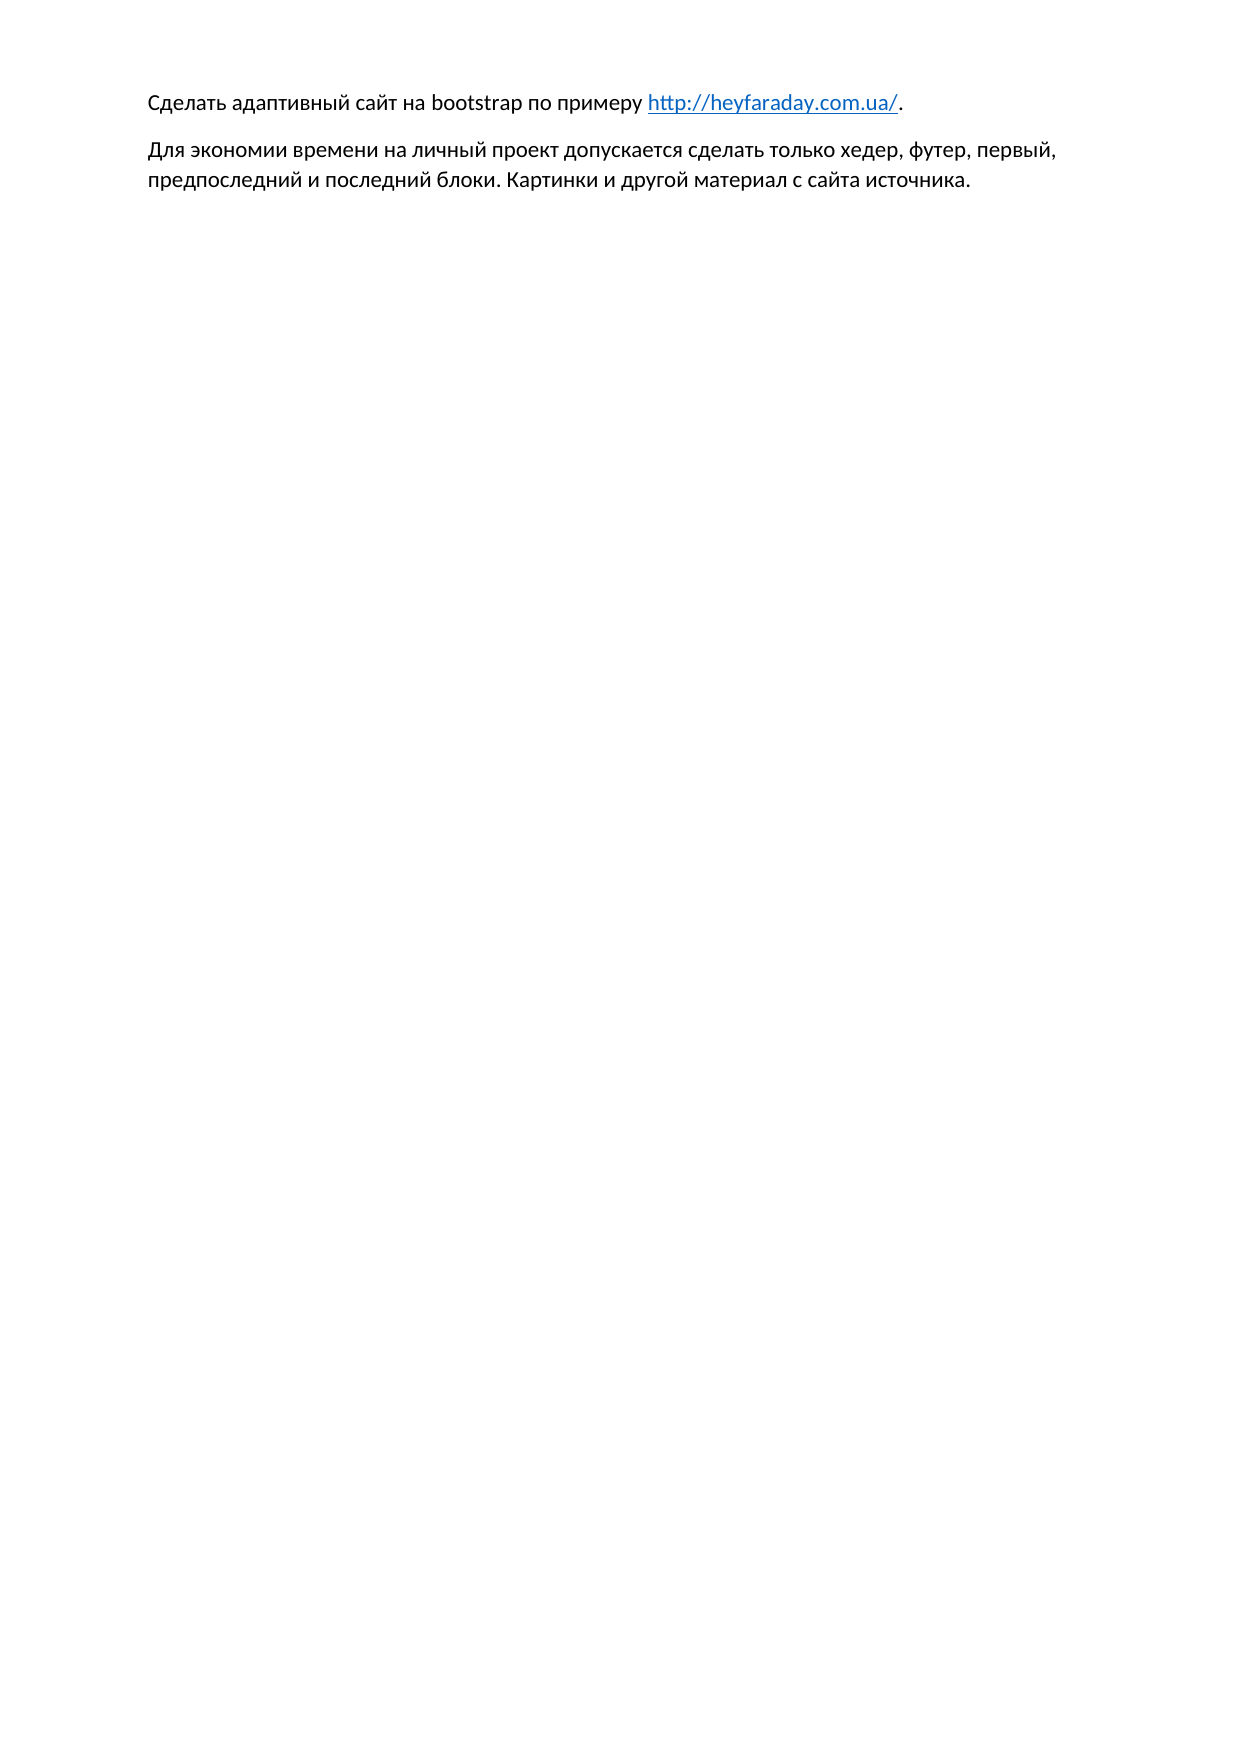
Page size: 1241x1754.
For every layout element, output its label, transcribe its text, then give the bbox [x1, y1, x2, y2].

text Для экономии времени на личный проект допускается сделать только хедер, футер, первый, предпоследний и последний блоки. Картинки и другой материал с сайта источника. [148, 135, 1152, 194]
text Сделать адаптивный сайт на bootstrap по примеру http://heyfaraday.com.ua/. [148, 88, 1152, 117]
